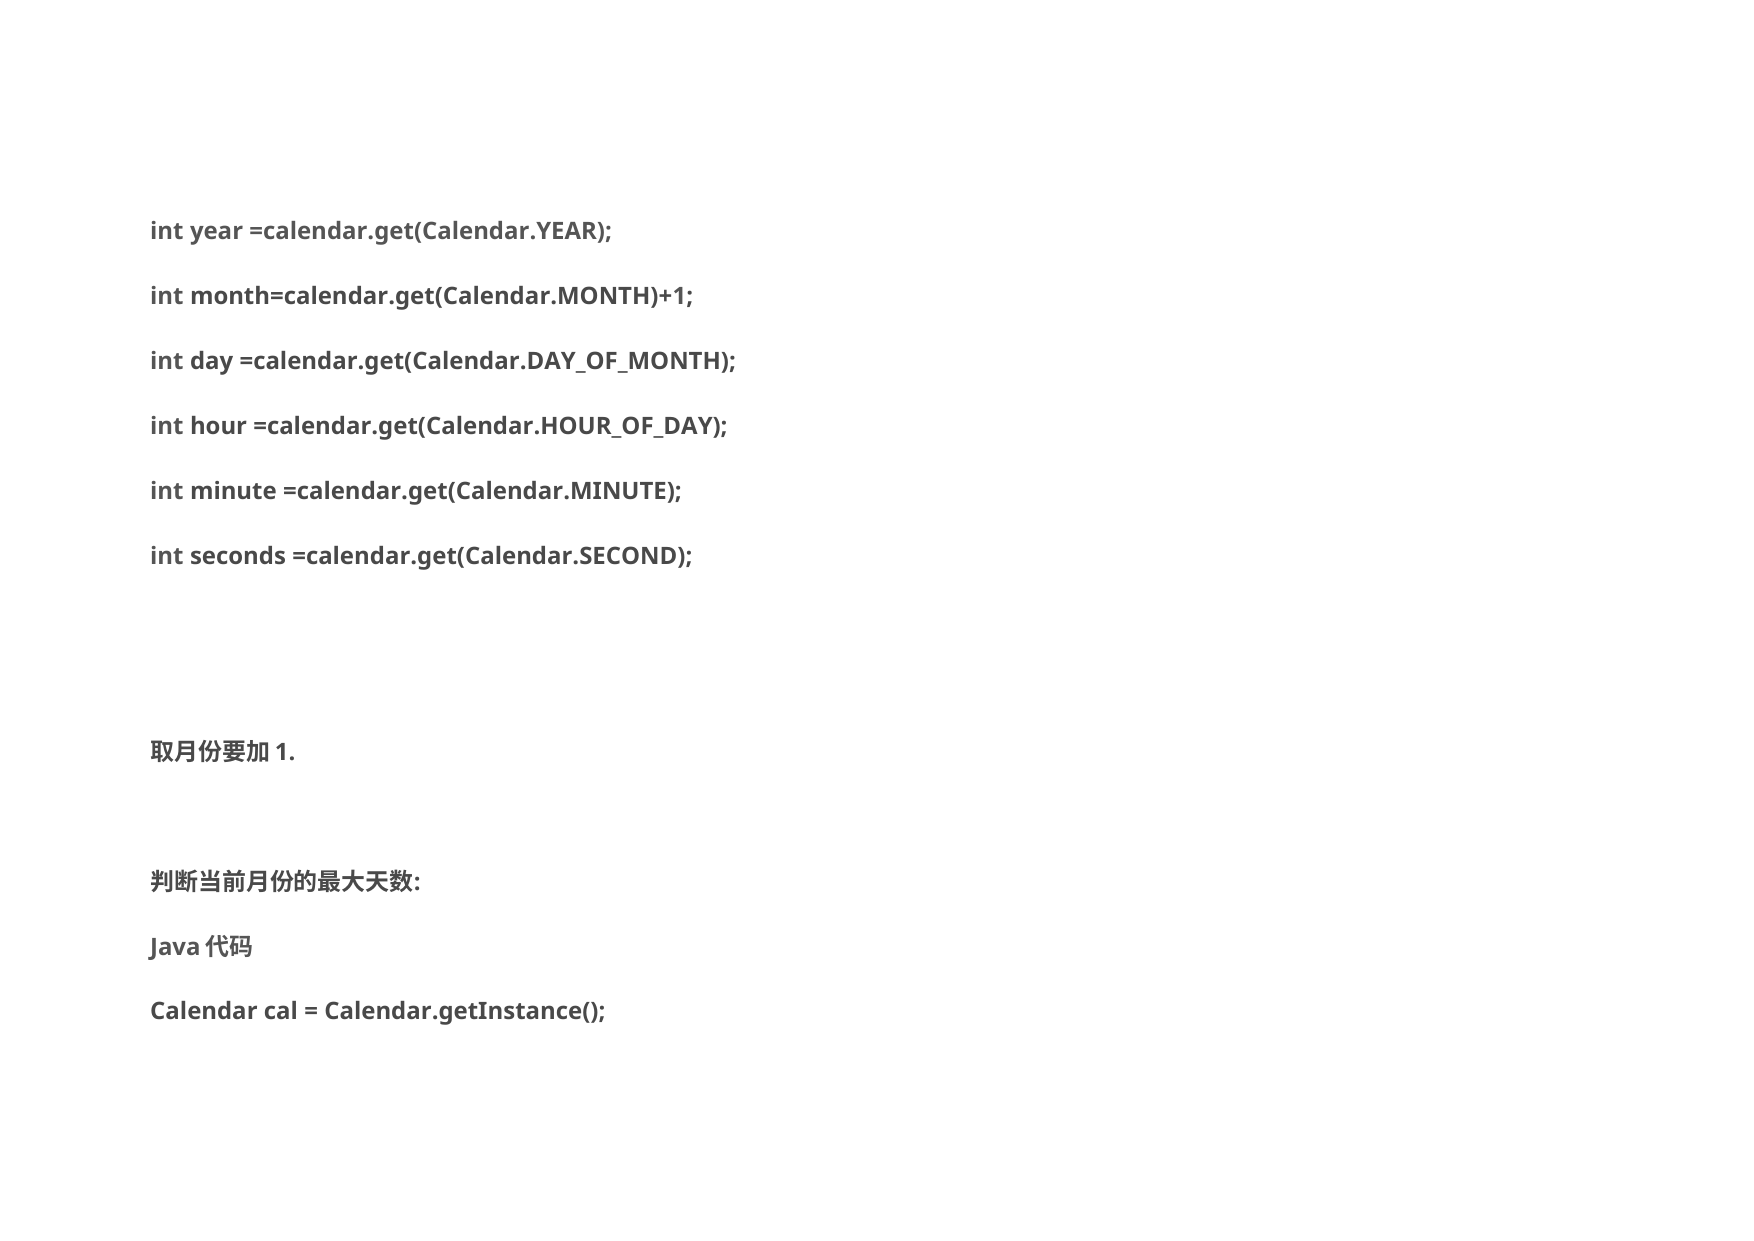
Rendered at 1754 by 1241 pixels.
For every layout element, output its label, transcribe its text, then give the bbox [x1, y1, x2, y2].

text int day =calendar.get(Calendar.DAY_OF_MONTH); [150, 328, 1604, 393]
text int minute =calendar.get(Calendar.MINUTE); [150, 458, 1604, 523]
text Calendar cal = Calendar.getInstance(); [150, 978, 1604, 1043]
text int hour =calendar.get(Calendar.HOUR_OF_DAY); [150, 393, 1604, 458]
text Java代码 [150, 913, 1604, 978]
text int seconds =calendar.get(Calendar.SECOND); [150, 523, 1604, 588]
text 取月份要加1. 判断当前月份的最大天数: [150, 588, 1604, 913]
text int month=calendar.get(Calendar.MONTH)+1; [150, 263, 1604, 328]
text int year =calendar.get(Calendar.YEAR); [150, 198, 1604, 263]
